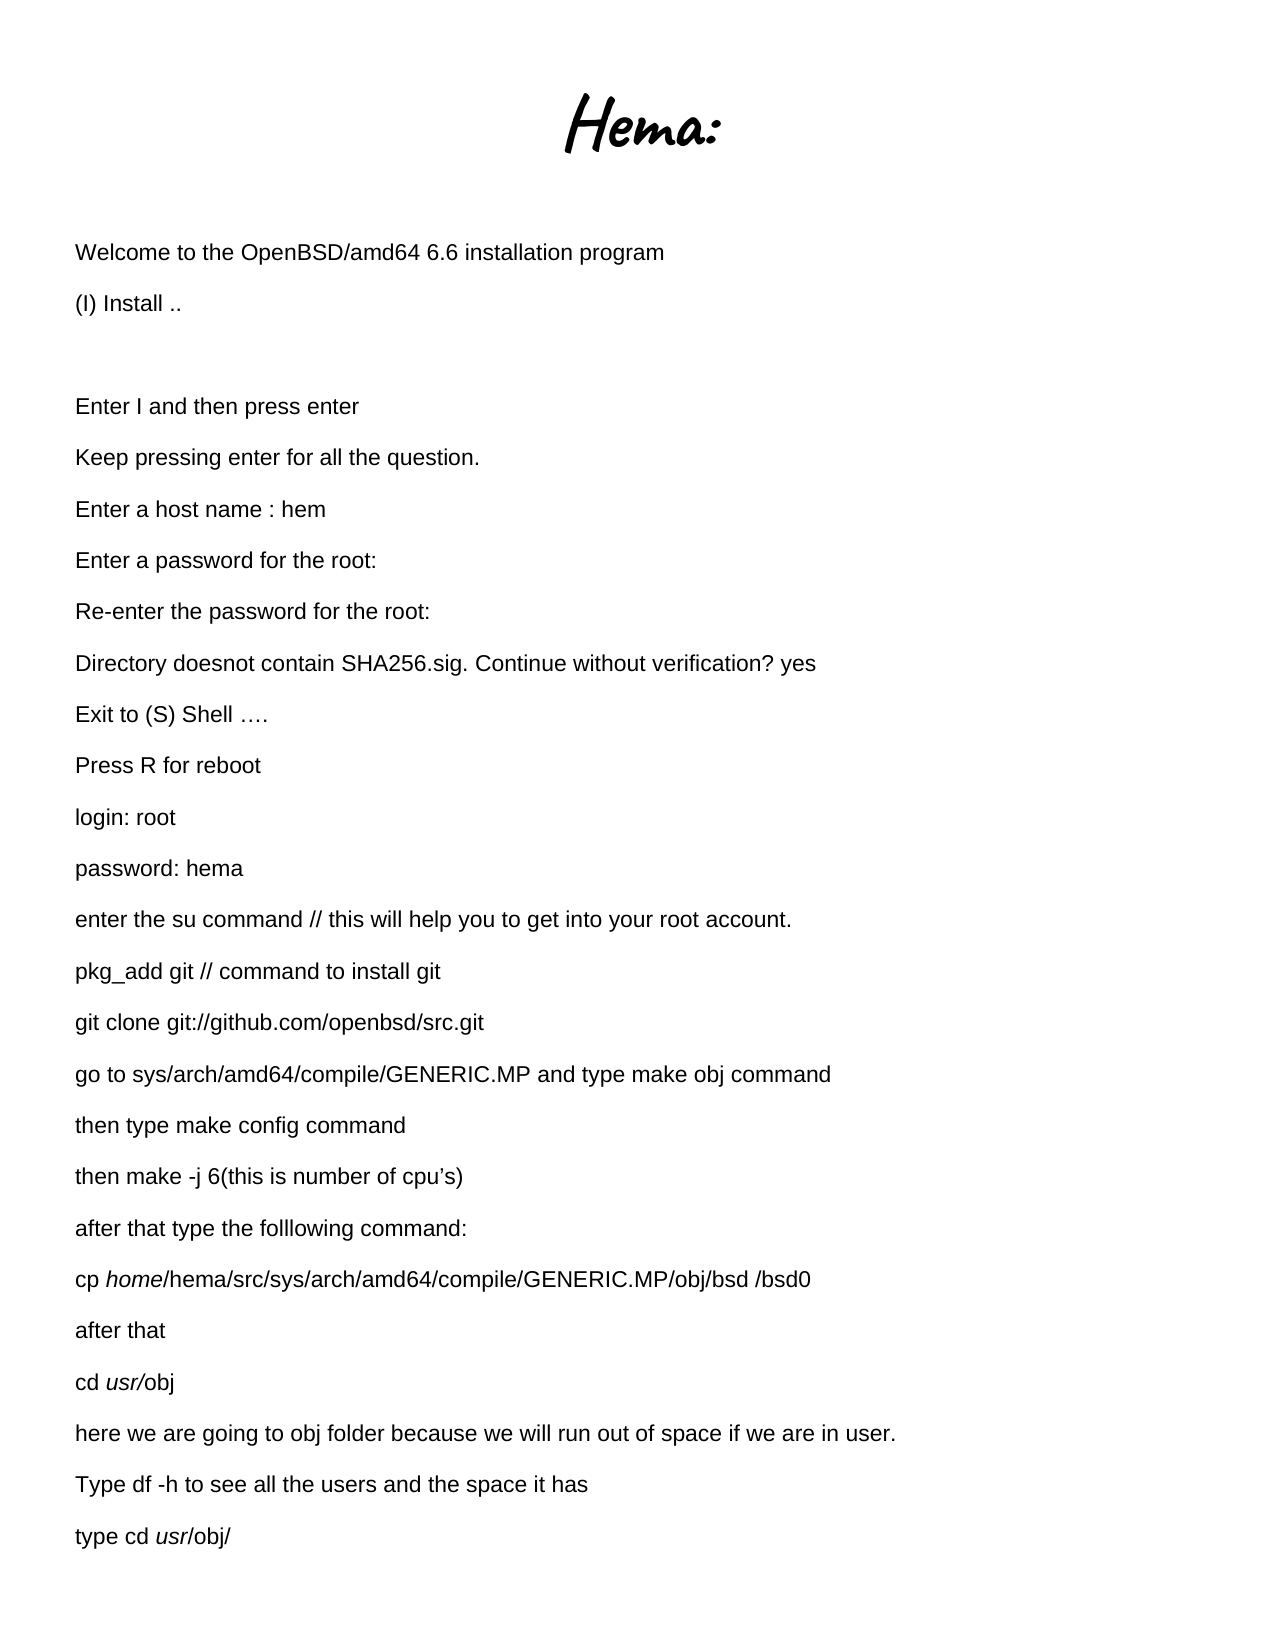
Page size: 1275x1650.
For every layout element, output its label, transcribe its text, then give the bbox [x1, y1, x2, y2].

text Welcome to the OpenBSD/amd64 6.6 installation program [75, 239, 1200, 265]
text go to sys/arch/amd64/compile/GENERIC.MP and type make obj command [75, 1061, 1200, 1087]
text Exit to (S) Shell …. [75, 701, 1200, 727]
text after that [75, 1317, 1200, 1344]
text here we are going to obj folder because we will run out of space if we are in user. [75, 1420, 1200, 1446]
text Directory doesnot contain SHA256.sig. Continue without verification? yes [75, 650, 1200, 676]
text password: hema [75, 855, 1200, 881]
text enter the su command // this will help you to get into your root account. [75, 906, 1200, 933]
text Enter a password for the root: [75, 547, 1200, 573]
text Re-enter the password for the root: [75, 598, 1200, 625]
text cp home/hema/src/sys/arch/amd64/compile/GENERIC.MP/obj/bsd /bsd0 [75, 1266, 1200, 1292]
text after that type the folllowing command: [75, 1214, 1200, 1241]
text Press R for reboot [75, 752, 1200, 779]
text login: root [75, 804, 1200, 830]
text Hema: [75, 75, 1200, 169]
text pkg_add git // command to install git [75, 958, 1200, 984]
text Enter a host name : hem [75, 496, 1200, 522]
text cd usr/obj [75, 1369, 1200, 1395]
text then make -j 6(this is number of cpu’s) [75, 1163, 1200, 1189]
text (I) Install .. [75, 290, 1200, 317]
text Keep pressing enter for all the question. [75, 444, 1200, 471]
text git clone git://github.com/openbsd/src.git [75, 1009, 1200, 1036]
text Enter I and then press enter [75, 393, 1200, 419]
text then type make config command [75, 1112, 1200, 1138]
text Type df -h to see all the users and the space it has [75, 1471, 1200, 1498]
text type cd usr/obj/ [75, 1523, 1200, 1549]
